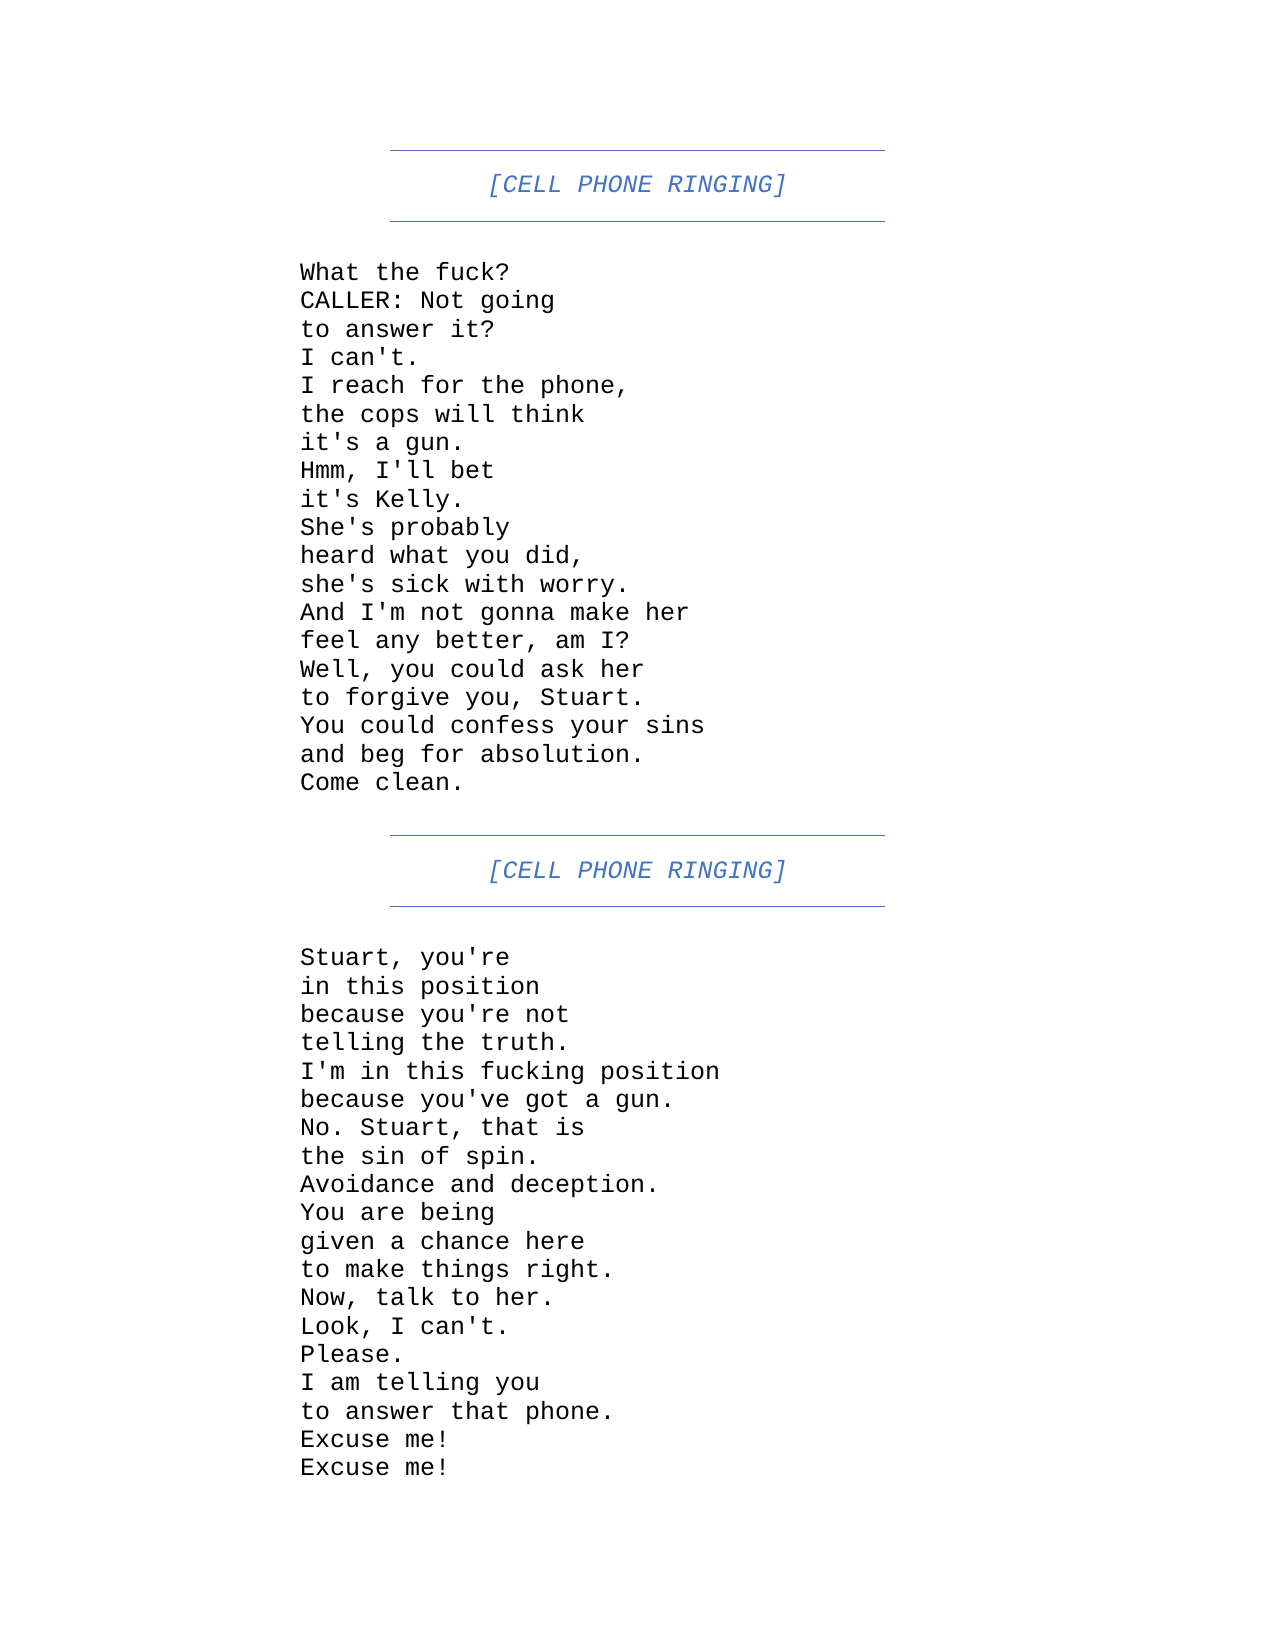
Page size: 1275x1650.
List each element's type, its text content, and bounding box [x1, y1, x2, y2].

text because you're not [300, 1002, 975, 1030]
text Excuse me! [300, 1455, 975, 1483]
text She's probably [300, 514, 975, 543]
text [CELL PHONE RINGING] [390, 836, 885, 906]
text Well, you could ask her [300, 656, 975, 684]
text What the fuck? [300, 259, 975, 288]
text I reach for the phone, [300, 373, 975, 401]
text in this position [300, 973, 975, 1002]
text Hmm, I'll bet [300, 458, 975, 486]
text CALLER: Not going [300, 288, 975, 316]
text to answer that phone. [300, 1398, 975, 1427]
text given a chance here [300, 1228, 975, 1257]
text I'm in this fucking position [300, 1058, 975, 1087]
text [CELL PHONE RINGING] [390, 151, 885, 221]
text Come clean. [300, 769, 975, 798]
text And I'm not gonna make her [300, 599, 975, 628]
text Avoidance and deception. [300, 1172, 975, 1200]
text feel any better, am I? [300, 628, 975, 656]
text to forgive you, Stuart. [300, 684, 975, 713]
text You could confess your sins [300, 713, 975, 741]
text I am telling you [300, 1370, 975, 1398]
text to answer it? [300, 316, 975, 344]
text heard what you did, [300, 543, 975, 571]
text Look, I can't. [300, 1313, 975, 1342]
text Excuse me! [300, 1427, 975, 1455]
text and beg for absolution. [300, 741, 975, 769]
text the sin of spin. [300, 1143, 975, 1172]
text Now, talk to her. [300, 1285, 975, 1313]
text No. Stuart, that is [300, 1115, 975, 1143]
text the cops will think [300, 401, 975, 429]
text I can't. [300, 344, 975, 373]
text Stuart, you're [300, 945, 975, 973]
text she's sick with worry. [300, 571, 975, 599]
text it's Kelly. [300, 486, 975, 514]
text it's a gun. [300, 429, 975, 458]
text telling the truth. [300, 1030, 975, 1058]
text to make things right. [300, 1257, 975, 1285]
text You are being [300, 1200, 975, 1228]
text because you've got a gun. [300, 1087, 975, 1115]
text Please. [300, 1342, 975, 1370]
